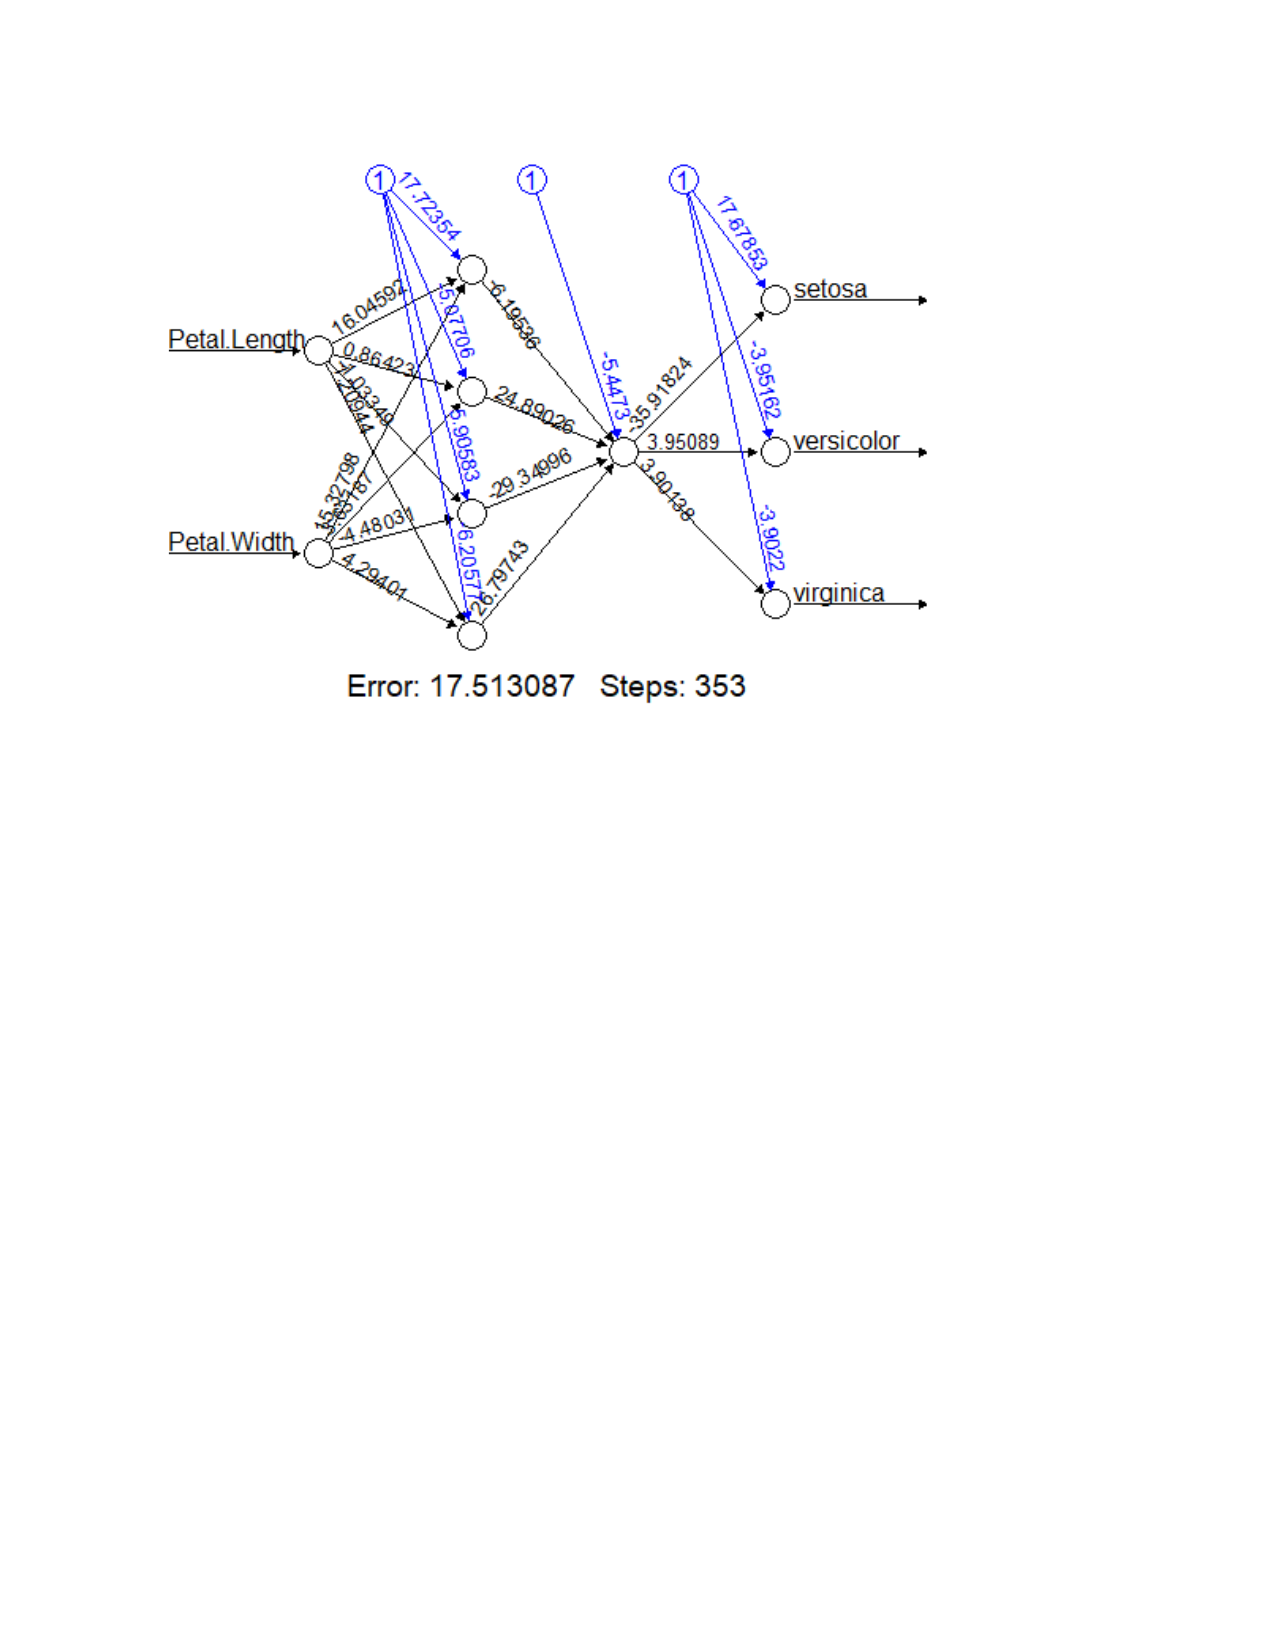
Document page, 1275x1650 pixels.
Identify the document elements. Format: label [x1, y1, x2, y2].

picture [168, 150, 927, 757]
